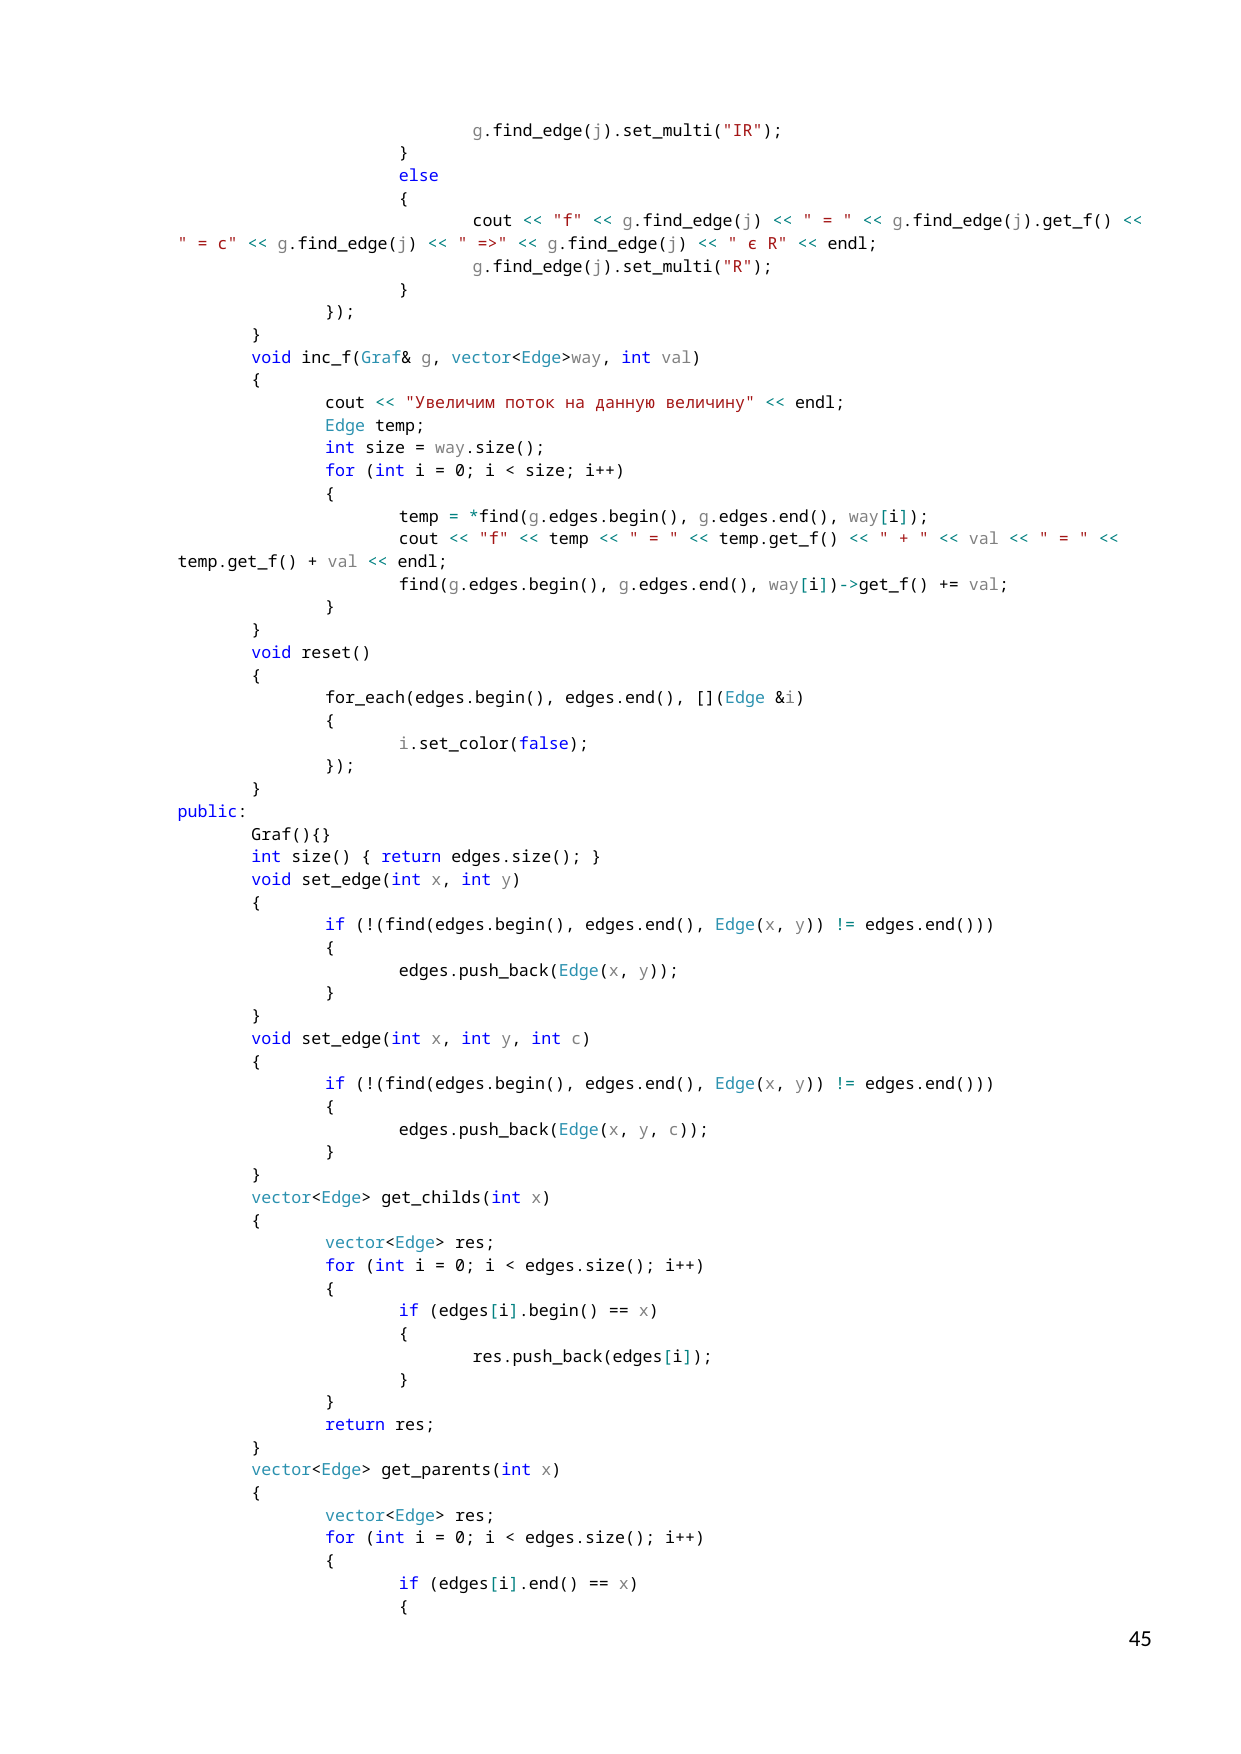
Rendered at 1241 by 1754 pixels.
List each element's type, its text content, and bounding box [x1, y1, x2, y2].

text if (!(find(edges.begin(), edges.end(), Edge(x, y)) != edges.end())) [177, 1072, 1152, 1094]
text } [177, 595, 1152, 618]
text public: [177, 799, 1152, 822]
text cout << "Увеличим поток на данную величину" << endl; [177, 391, 1152, 413]
text if (edges[i].begin() == x) [177, 1299, 1152, 1322]
text vector<Edge> get_childs(int x) [177, 1185, 1152, 1208]
text edges.push_back(Edge(x, y, c)); [177, 1117, 1152, 1140]
text g.find_edge(j).set_multi("IR"); [177, 118, 1152, 141]
text vector<Edge> get_parents(int x) [177, 1458, 1152, 1481]
text void set_edge(int x, int y) [177, 867, 1152, 890]
text int size() { return edges.size(); } [177, 845, 1152, 867]
text { [177, 708, 1152, 731]
text for_each(edges.begin(), edges.end(), [](Edge &i) [177, 686, 1152, 708]
text if (edges[i].end() == x) [177, 1571, 1152, 1594]
text for (int i = 0; i < edges.size(); i++) [177, 1526, 1152, 1549]
text void inc_f(Graf& g, vector<Edge>way, int val) [177, 345, 1152, 368]
text { [177, 1049, 1152, 1072]
text } [177, 1435, 1152, 1458]
text } [177, 277, 1152, 300]
text } [177, 1140, 1152, 1163]
text { [177, 1208, 1152, 1231]
text for (int i = 0; i < size; i++) [177, 459, 1152, 481]
text { [177, 1481, 1152, 1503]
text } [177, 1367, 1152, 1390]
text Edge temp; [177, 413, 1152, 436]
text cout << "f" << g.find_edge(j) << " = " << g.find_edge(j).get_f() << " = c" << g.find_edge(j) << " =>" << g.find_edge(j) << " є R" << endl; [177, 209, 1152, 254]
text { [177, 936, 1152, 958]
text else [177, 163, 1152, 186]
text for (int i = 0; i < edges.size(); i++) [177, 1253, 1152, 1276]
text cout << "f" << temp << " = " << temp.get_f() << " + " << val << " = " << temp.get_f() + val << endl; [177, 527, 1152, 572]
text }); [177, 300, 1152, 322]
text { [177, 663, 1152, 686]
text }); [177, 754, 1152, 777]
text } [177, 141, 1152, 163]
text int size = way.size(); [177, 436, 1152, 459]
text void set_edge(int x, int y, int c) [177, 1026, 1152, 1049]
text { [177, 1594, 1152, 1617]
text } [177, 1004, 1152, 1026]
text Graf(){} [177, 822, 1152, 845]
text { [177, 1094, 1152, 1117]
text } [177, 981, 1152, 1004]
text { [177, 186, 1152, 209]
text if (!(find(edges.begin(), edges.end(), Edge(x, y)) != edges.end())) [177, 913, 1152, 936]
text edges.push_back(Edge(x, y)); [177, 958, 1152, 981]
text { [177, 890, 1152, 913]
text } [177, 618, 1152, 640]
text { [177, 368, 1152, 391]
text } [177, 777, 1152, 799]
text res.push_back(edges[i]); [177, 1344, 1152, 1367]
text { [177, 481, 1152, 504]
text { [177, 1276, 1152, 1299]
text vector<Edge> res; [177, 1503, 1152, 1526]
text find(g.edges.begin(), g.edges.end(), way[i])->get_f() += val; [177, 572, 1152, 595]
text } [177, 322, 1152, 345]
text { [177, 1549, 1152, 1571]
text { [177, 1322, 1152, 1344]
text vector<Edge> res; [177, 1231, 1152, 1253]
text return res; [177, 1412, 1152, 1435]
text void reset() [177, 640, 1152, 663]
text i.set_color(false); [177, 731, 1152, 754]
text } [177, 1163, 1152, 1185]
text } [177, 1390, 1152, 1412]
text g.find_edge(j).set_multi("R"); [177, 254, 1152, 277]
text temp = *find(g.edges.begin(), g.edges.end(), way[i]); [177, 504, 1152, 527]
